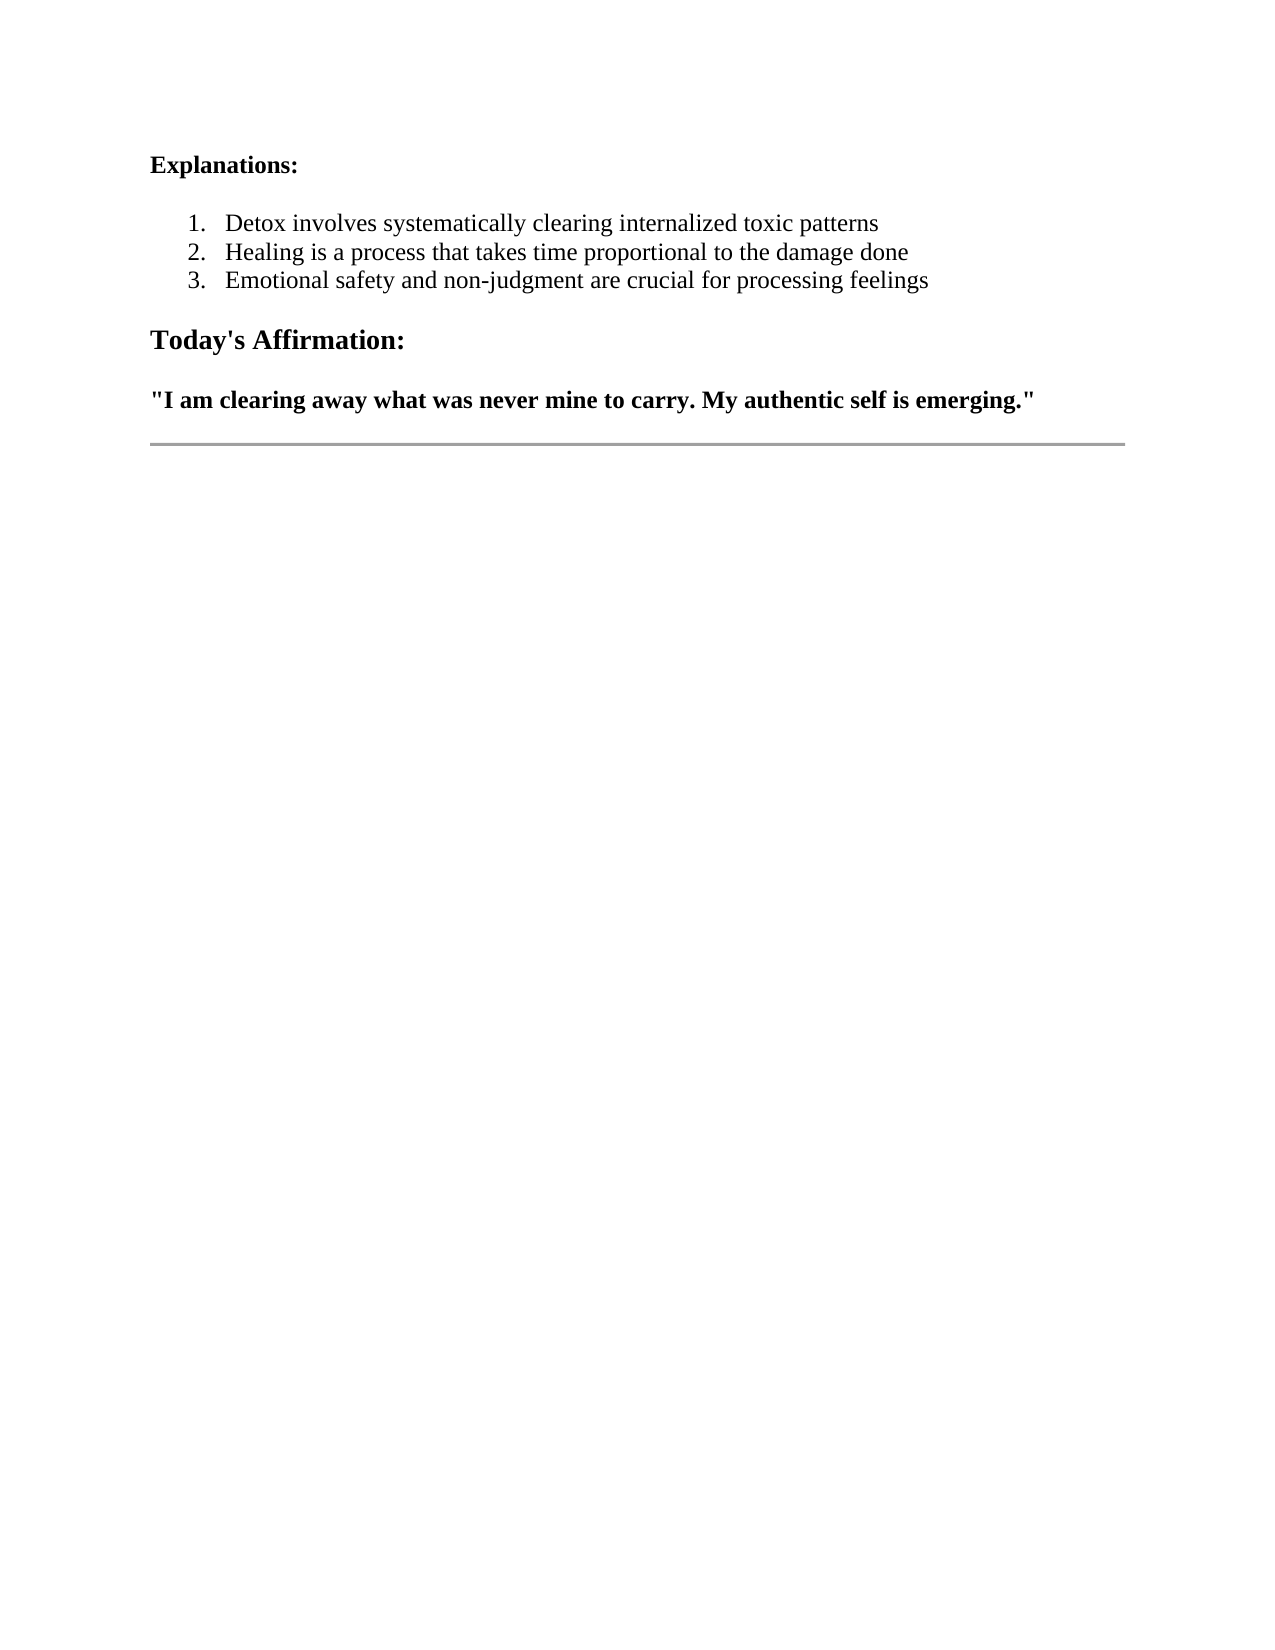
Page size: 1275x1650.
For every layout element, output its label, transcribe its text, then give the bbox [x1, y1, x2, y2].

list Healing is a process that takes time proportional to the damage done [187, 237, 1125, 265]
list Emotional safety and non-judgment are crucial for processing feelings [187, 265, 1125, 294]
text "I am clearing away what was never mine to carry. My authentic self is emerging." [150, 385, 1125, 414]
list Detox involves systematically clearing internalized toxic patterns [187, 208, 1125, 237]
text Today's Affirmation: [150, 323, 1125, 356]
text Explanations: [150, 150, 1125, 179]
